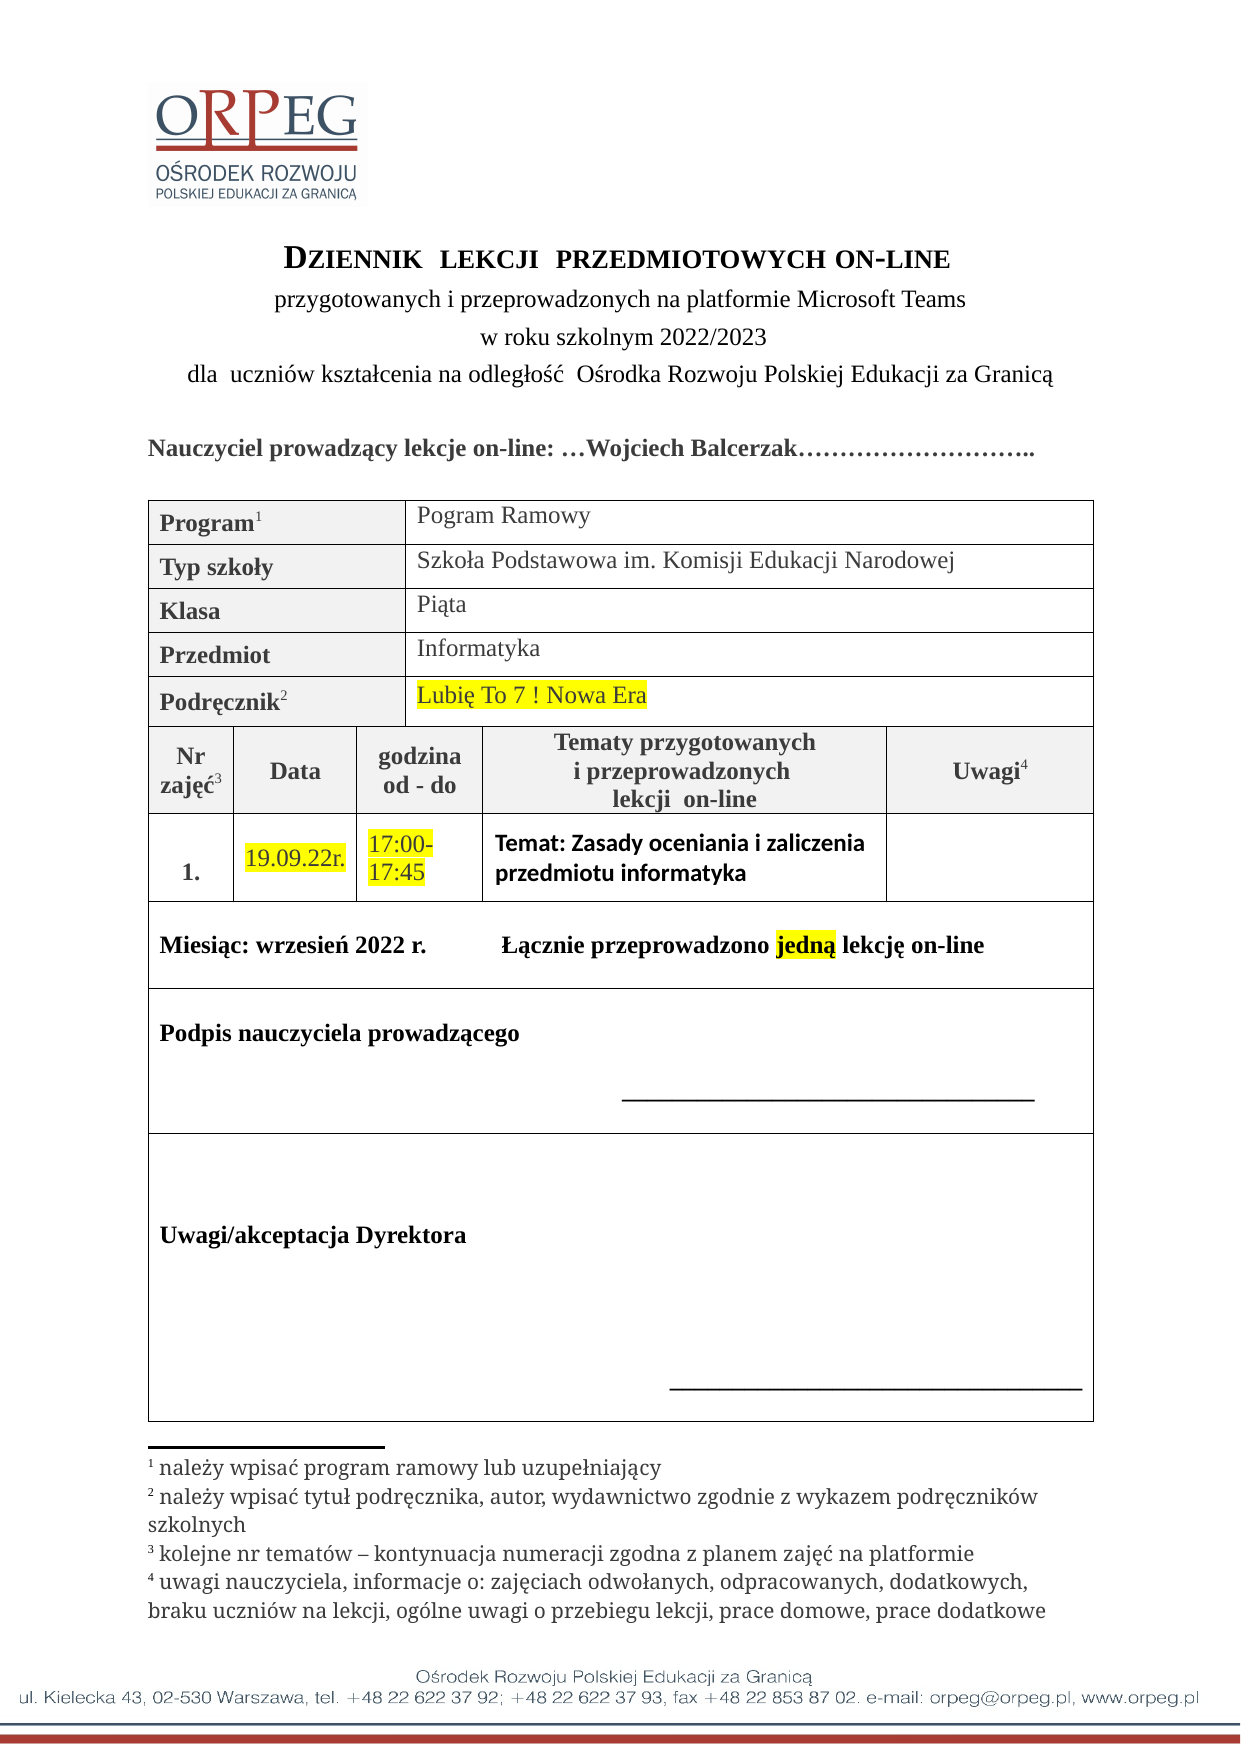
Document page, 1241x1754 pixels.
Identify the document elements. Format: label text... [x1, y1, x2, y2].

table_cell Przedmiot [149, 633, 405, 676]
table_cell Tematy przygotowanych i przeprowadzonych lekcji on-line [483, 727, 886, 813]
table_cell Uwagi [887, 727, 1093, 813]
table_cell godzina od - do [357, 727, 482, 813]
text dla uczniów kształcenia na odległość Ośrodka Rozwoju Polskiej Edukacji za Granicą [148, 359, 1093, 388]
text Dziennik lekcji przedmiotowych on-line przygotowanych i przeprowadzonych na platformie Microsoft Teams w roku szkolnym 2022/2023 [148, 237, 1093, 350]
table_cell Szkoła Podstawowa im. Komisji Edukacji Narodowej [406, 545, 1093, 588]
table_cell 1. [149, 814, 233, 901]
table_header Pogram Ramowy [406, 501, 1093, 544]
table_cell Nr zajęć [149, 727, 233, 813]
table_cell [887, 814, 1093, 901]
table_cell 17:00-17:45 [357, 814, 482, 901]
table_cell Podręcznik [149, 677, 405, 726]
table_cell Informatyka [406, 633, 1093, 676]
table_cell Uwagi/akceptacja Dyrektora _________________________________ [149, 1134, 1093, 1421]
table_cell Miesiąc: wrzesień 2022 r. Łącznie przeprowadzono jedną lekcję on-line [149, 902, 1093, 988]
picture [147, 82, 368, 207]
text Nauczyciel prowadzący lekcje on-line: …Wojciech Balcerzak……………………….. [148, 433, 1093, 462]
table_header Program [149, 501, 405, 544]
table_cell Klasa [149, 589, 405, 632]
table_cell Data [234, 727, 356, 813]
picture [0, 1618, 1241, 1749]
table_cell 19.09.22r. [234, 814, 356, 901]
table_cell Podpis nauczyciela prowadzącego _________________________________ [149, 989, 1093, 1133]
table_cell Temat: Zasady oceniania i zaliczenia przedmiotu informatyka [483, 814, 886, 901]
table_cell Typ szkoły [149, 545, 405, 588]
table_cell Piąta [406, 589, 1093, 632]
table_cell Lubię To 7 ! Nowa Era [406, 677, 1093, 726]
